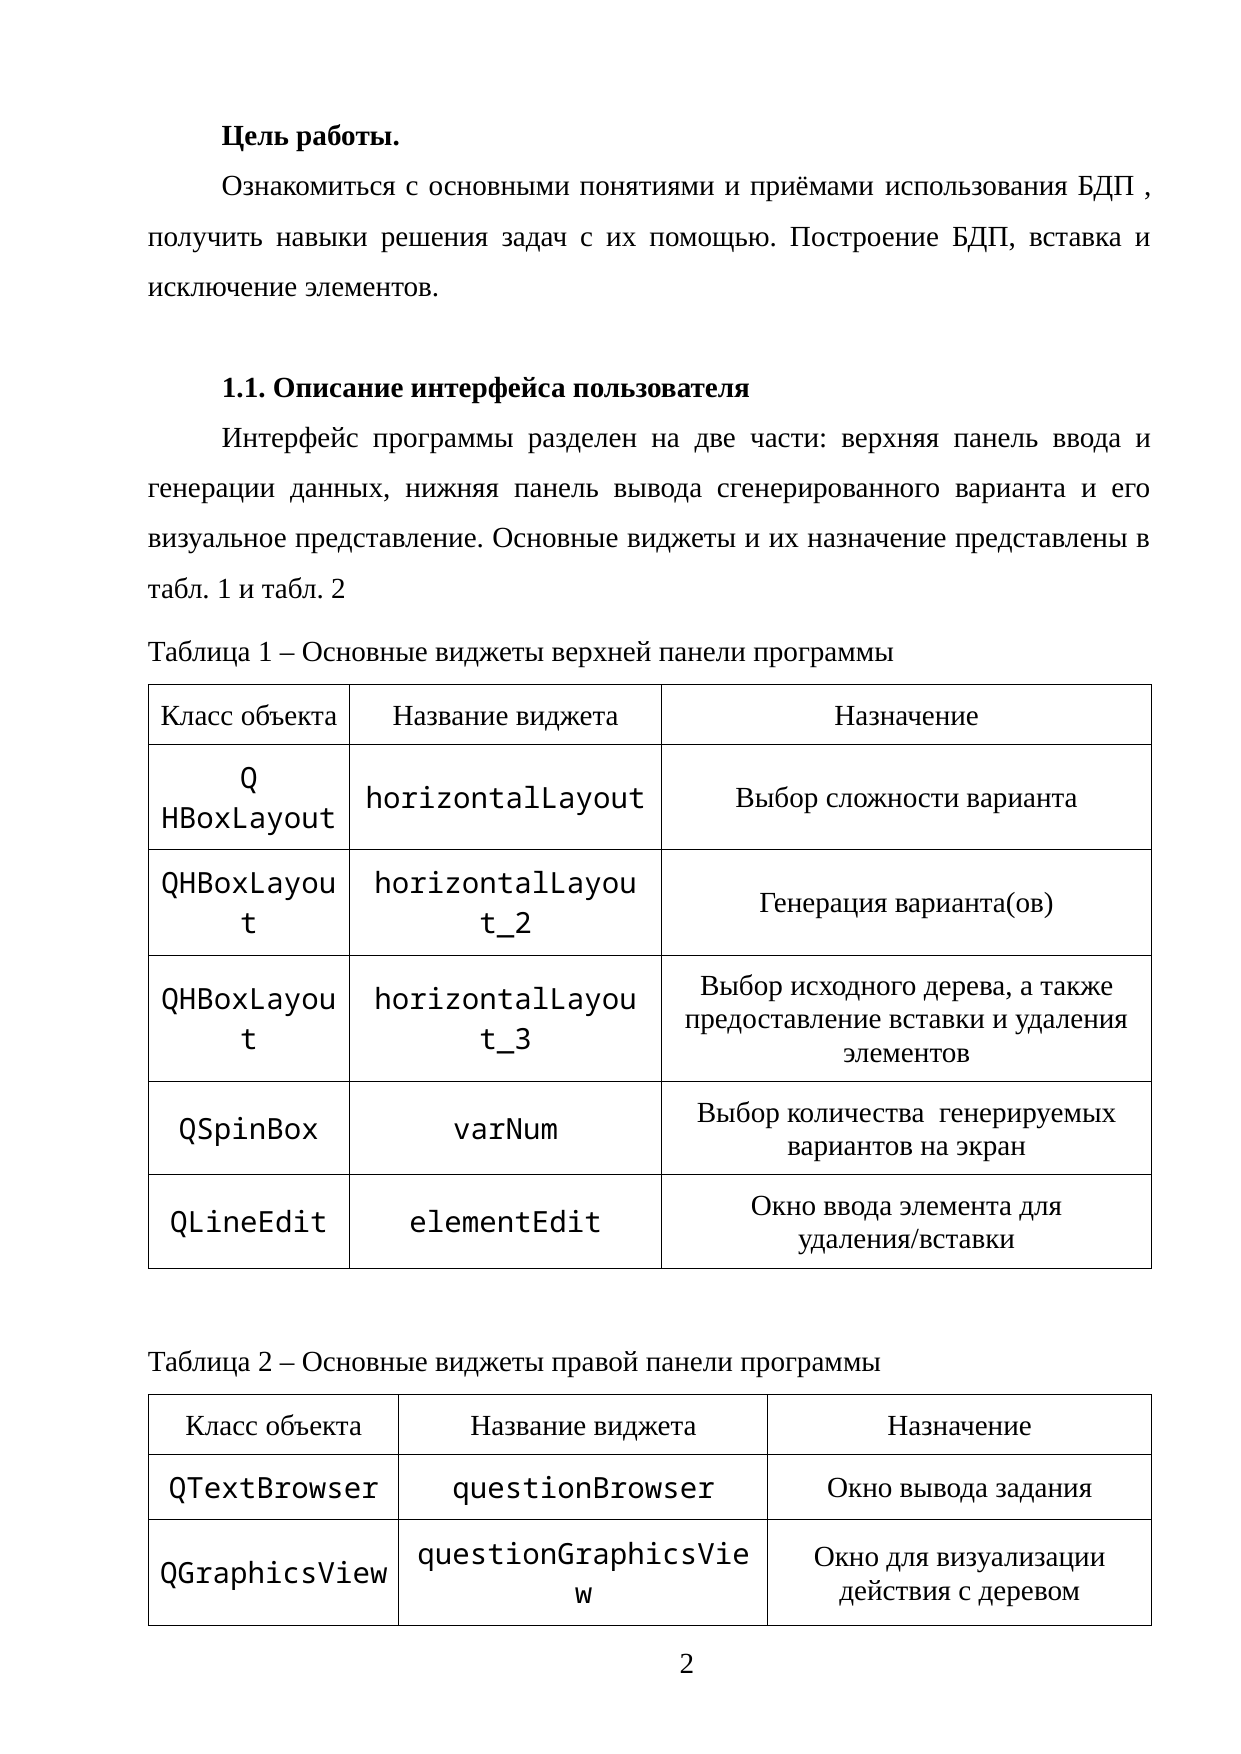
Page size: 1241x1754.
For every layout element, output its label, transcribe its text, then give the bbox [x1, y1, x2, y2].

table_header Назначение [768, 1395, 1151, 1454]
table_cell QHBoxLayout [149, 850, 349, 954]
table_cell questionBrowser [399, 1455, 767, 1519]
table_cell QLineEdit [149, 1175, 349, 1267]
table_header Название виджета [350, 685, 661, 744]
table_cell QTextBrowser [149, 1455, 398, 1519]
text Таблица 1 – Основные виджеты верхней панели программы [148, 634, 1152, 667]
table_cell Окно ввода элемента для удаления/вставки [662, 1175, 1151, 1267]
table_cell Выбор сложности варианта [662, 745, 1151, 849]
table_cell QHBoxLayout [149, 956, 349, 1081]
text Цель работы. [148, 118, 1152, 152]
table_cell QSpinBox [149, 1082, 349, 1174]
table_cell QGraphicsView [149, 1520, 398, 1625]
table_cell Окно для визуализации действия с деревом [768, 1520, 1151, 1625]
table_cell horizontalLayout [350, 745, 661, 849]
list Ознакомиться с основными понятиями и приёмами использования БДП , получить навыки решения задач с их помощью. Построение БДП, вставка и исключение элементов. [148, 252, 1152, 303]
table_header Название виджета [399, 1395, 767, 1454]
list Ознакомиться с основными понятиями и приёмами использования БДП , получить навыки решения задач с их помощью. Построение БДП, вставка и исключение элементов. [148, 168, 1152, 219]
text Таблица 2 – Основные виджеты правой панели программы [148, 1344, 1152, 1377]
table_cell Окно вывода задания [768, 1455, 1151, 1519]
table_cell QHBoxLayout [149, 745, 349, 849]
table_cell horizontalLayout_3 [350, 956, 661, 1081]
table_header Назначение [662, 685, 1151, 744]
table_header Класс объекта [149, 685, 349, 744]
table_cell varNum [350, 1082, 661, 1174]
table_header Класс объекта [149, 1395, 398, 1454]
table_cell Выбор количества генерируемых вариантов на экран [662, 1082, 1151, 1174]
subtitle 1.1. Описание интерфейса пользователя [148, 370, 1152, 403]
table_cell horizontalLayout_2 [350, 850, 661, 954]
table_cell Выбор исходного дерева, а также предоставление вставки и удаления элементов [662, 956, 1151, 1081]
text Интерфейс программы разделен на две части: верхняя панель ввода и генерации данных, нижняя панель вывода сгенерированного варианта и его визуальное представление. Основные виджеты и их назначение представлены в табл. 1 и табл. 2 [148, 420, 1152, 604]
table_cell Генерация варианта(ов) [662, 850, 1151, 954]
table_cell elementEdit [350, 1175, 661, 1267]
table_cell questionGraphicsView [399, 1520, 767, 1625]
